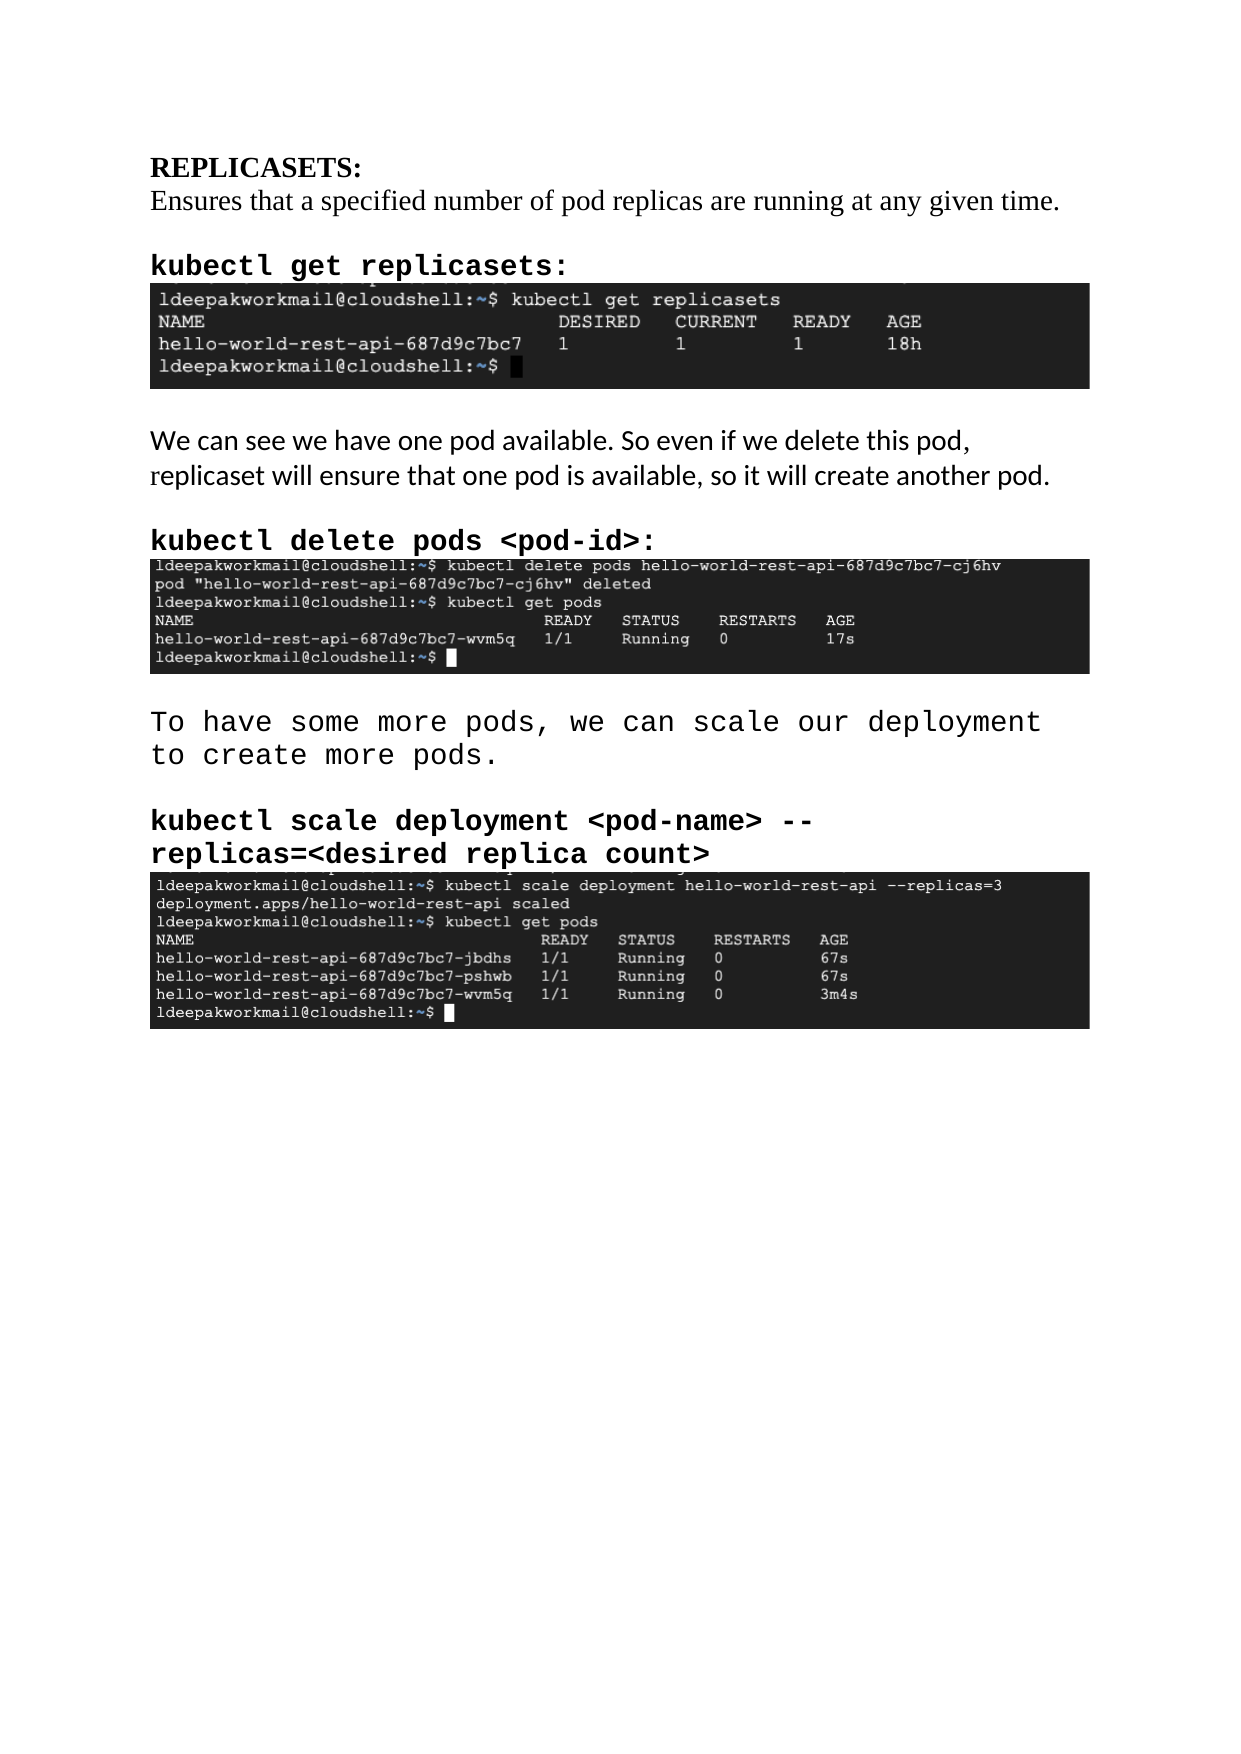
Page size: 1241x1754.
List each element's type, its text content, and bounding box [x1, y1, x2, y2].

text We can see we have one pod available. So even if we delete this pod, replicaset will ensure that one pod is available, so it will create another pod. [150, 422, 1090, 493]
text Ensures that a specified number of pod replicas are running at any given time. [150, 183, 1090, 217]
text To have some more pods, we can scale our deployment to create more pods. [150, 707, 1090, 773]
text REPLICASETS: [150, 150, 1090, 183]
text kubectl get replicasets: [150, 251, 1090, 283]
picture [150, 559, 1090, 674]
text kubectl delete pods <pod-id>: [150, 527, 1090, 559]
picture [150, 283, 1090, 389]
picture [150, 872, 1090, 1029]
text kubectl scale deployment <pod-name> --replicas=<desired replica count> [150, 806, 1090, 872]
